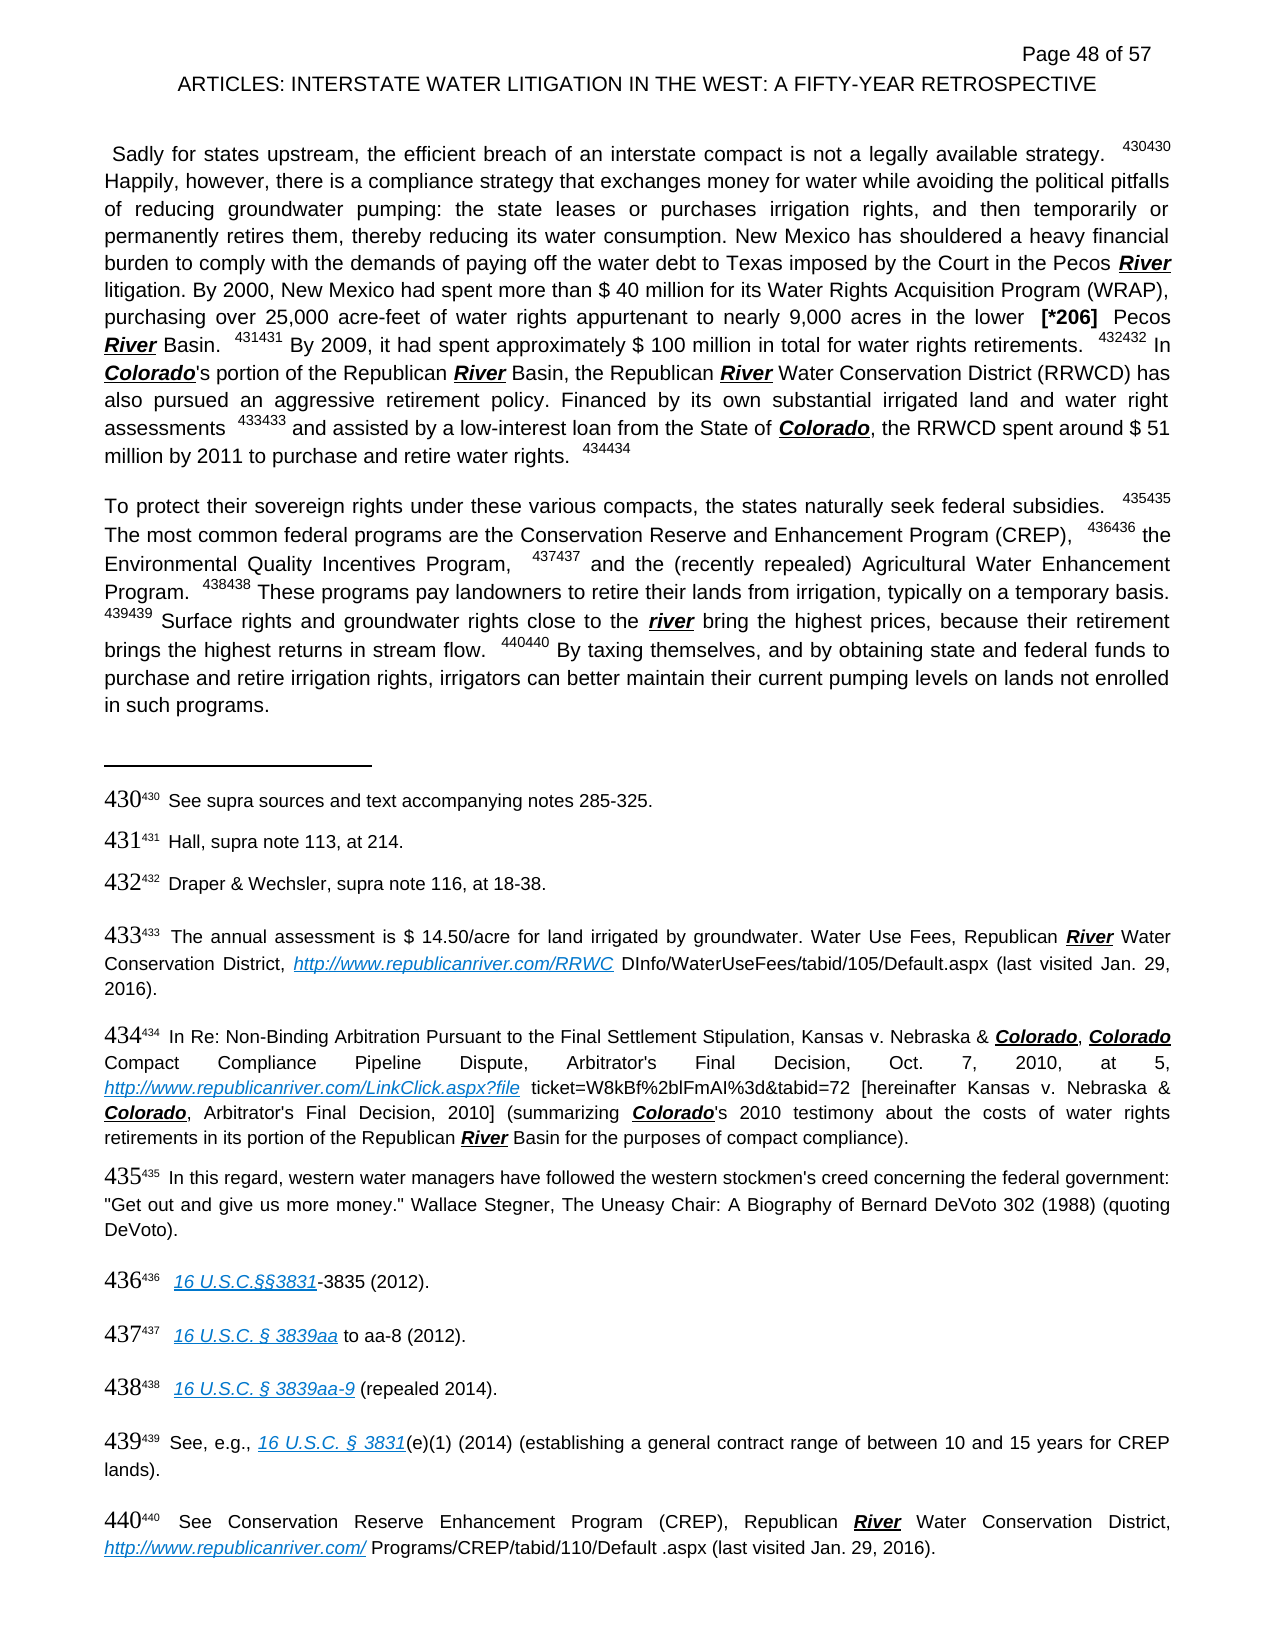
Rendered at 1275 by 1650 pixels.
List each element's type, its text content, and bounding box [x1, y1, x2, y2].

text To protect their sovereign rights under these various compacts, the states naturally seek federal subsidies. 435 The most common federal programs are the Conservation Reserve and Enhancement Program (CREP), 436 the Environmental Quality Incentives Program, 437 and the (recently repealed) Agricultural Water Enhancement Program. 438 These programs pay landowners to retire their lands from irrigation, typically on a temporary basis. 439 Surface rights and groundwater rights close to the river bring the highest prices, because their retirement brings the highest returns in stream flow. 440 By taxing themselves, and by obtaining state and federal funds to purchase and retire irrigation rights, irrigators can better maintain their current pumping levels on lands not enrolled in such programs. [104, 490, 1171, 717]
text Sadly for states upstream, the efficient breach of an interstate compact is not a legally available strategy. 430 Happily, however, there is a compliance strategy that exchanges money for water while avoiding the political pitfalls of reducing groundwater pumping: the state leases or purchases irrigation rights, and then temporarily or permanently retires them, thereby reducing its water consumption. New Mexico has shouldered a heavy financial burden to comply with the demands of paying off the water debt to Texas imposed by the Court in the Pecos River litigation. By 2000, New Mexico had spent more than $ 40 million for its Water Rights Acquisition Program (WRAP), purchasing over 25,000 acre-feet of water rights appurtenant to nearly 9,000 acres in the lower [*206] Pecos River Basin. 431 By 2009, it had spent approximately $ 100 million in total for water rights retirements. 432 In Colorado's portion of the Republican River Basin, the Republican River Water Conservation District (RRWCD) has also pursued an aggressive retirement policy. Financed by its own substantial irrigated land and water right assessments 433 and assisted by a low-interest loan from the State of Colorado, the RRWCD spent around $ 51 million by 2011 to purchase and retire water rights. 434 [104, 137, 1171, 469]
